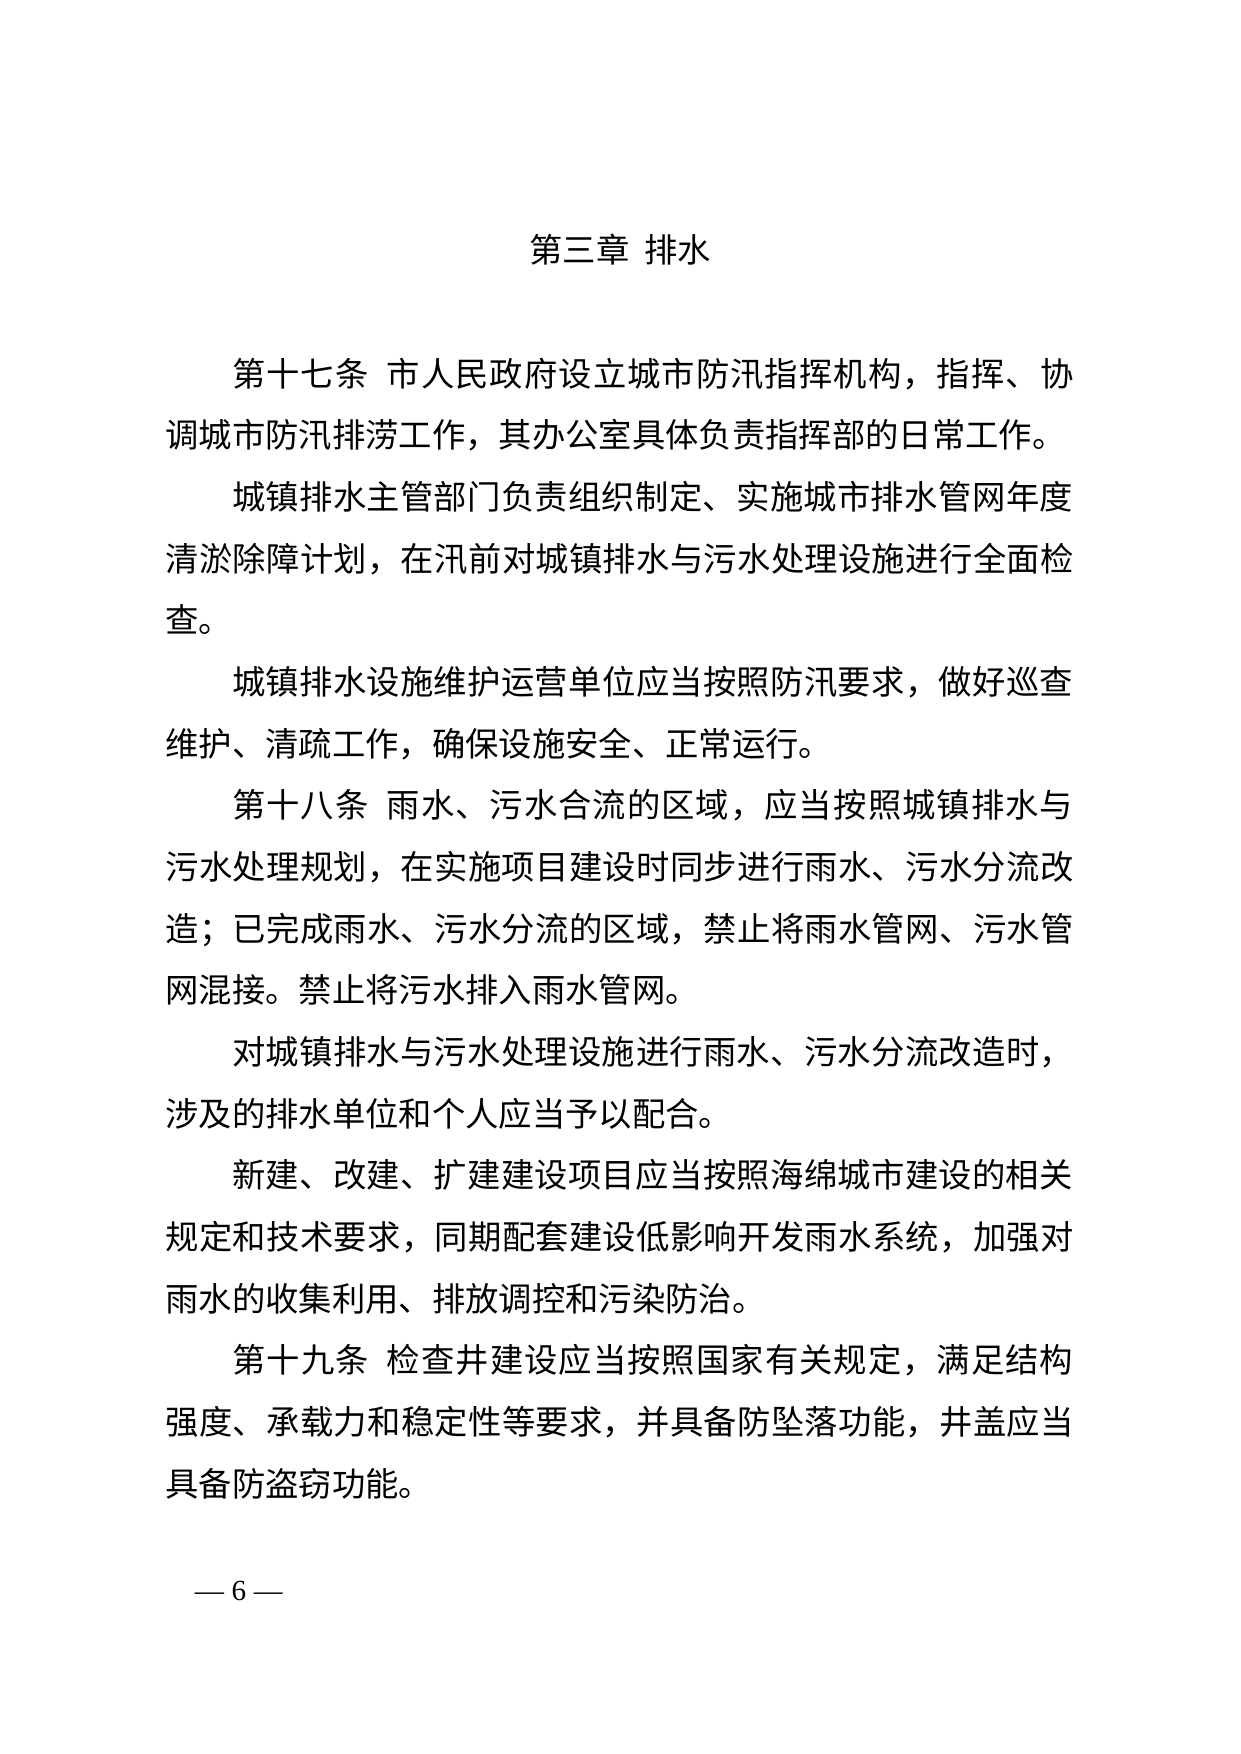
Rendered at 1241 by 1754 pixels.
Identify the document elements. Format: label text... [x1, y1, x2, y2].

text 城镇排水设施维护运营单位应当按照防汛要求，做好巡查、维护、清疏工作，确保设施安全、正常运行。 [165, 645, 1075, 769]
text 第三章 排水 [165, 214, 1075, 275]
text 第十九条 检查井建设应当按照国家有关规定，满足结构强度、承载力和稳定性等要求，并具备防坠落功能，井盖应当具备防盗窃功能。 [165, 1324, 1075, 1509]
text 新建、改建、扩建建设项目应当按照海绵城市建设的相关规定和技术要求，同期配套建设低影响开发雨水系统，加强对雨水的收集利用、排放调控和污染防治。 [165, 1139, 1075, 1324]
text 第十七条 市人民政府设立城市防汛指挥机构，指挥、协调城市防汛排涝工作，其办公室具体负责指挥部的日常工作。 [165, 337, 1075, 460]
text 第十八条 雨水、污水合流的区域，应当按照城镇排水与污水处理规划，在实施项目建设时同步进行雨水、污水分流改造；已完成雨水、污水分流的区域，禁止将雨水管网、污水管网混接。禁止将污水排入雨水管网。 [165, 769, 1075, 1015]
text 对城镇排水与污水处理设施进行雨水、污水分流改造时，涉及的排水单位和个人应当予以配合。 [165, 1015, 1075, 1139]
text 城镇排水主管部门负责组织制定、实施城市排水管网年度清淤除障计划，在汛前对城镇排水与污水处理设施进行全面检查。 [165, 460, 1075, 645]
